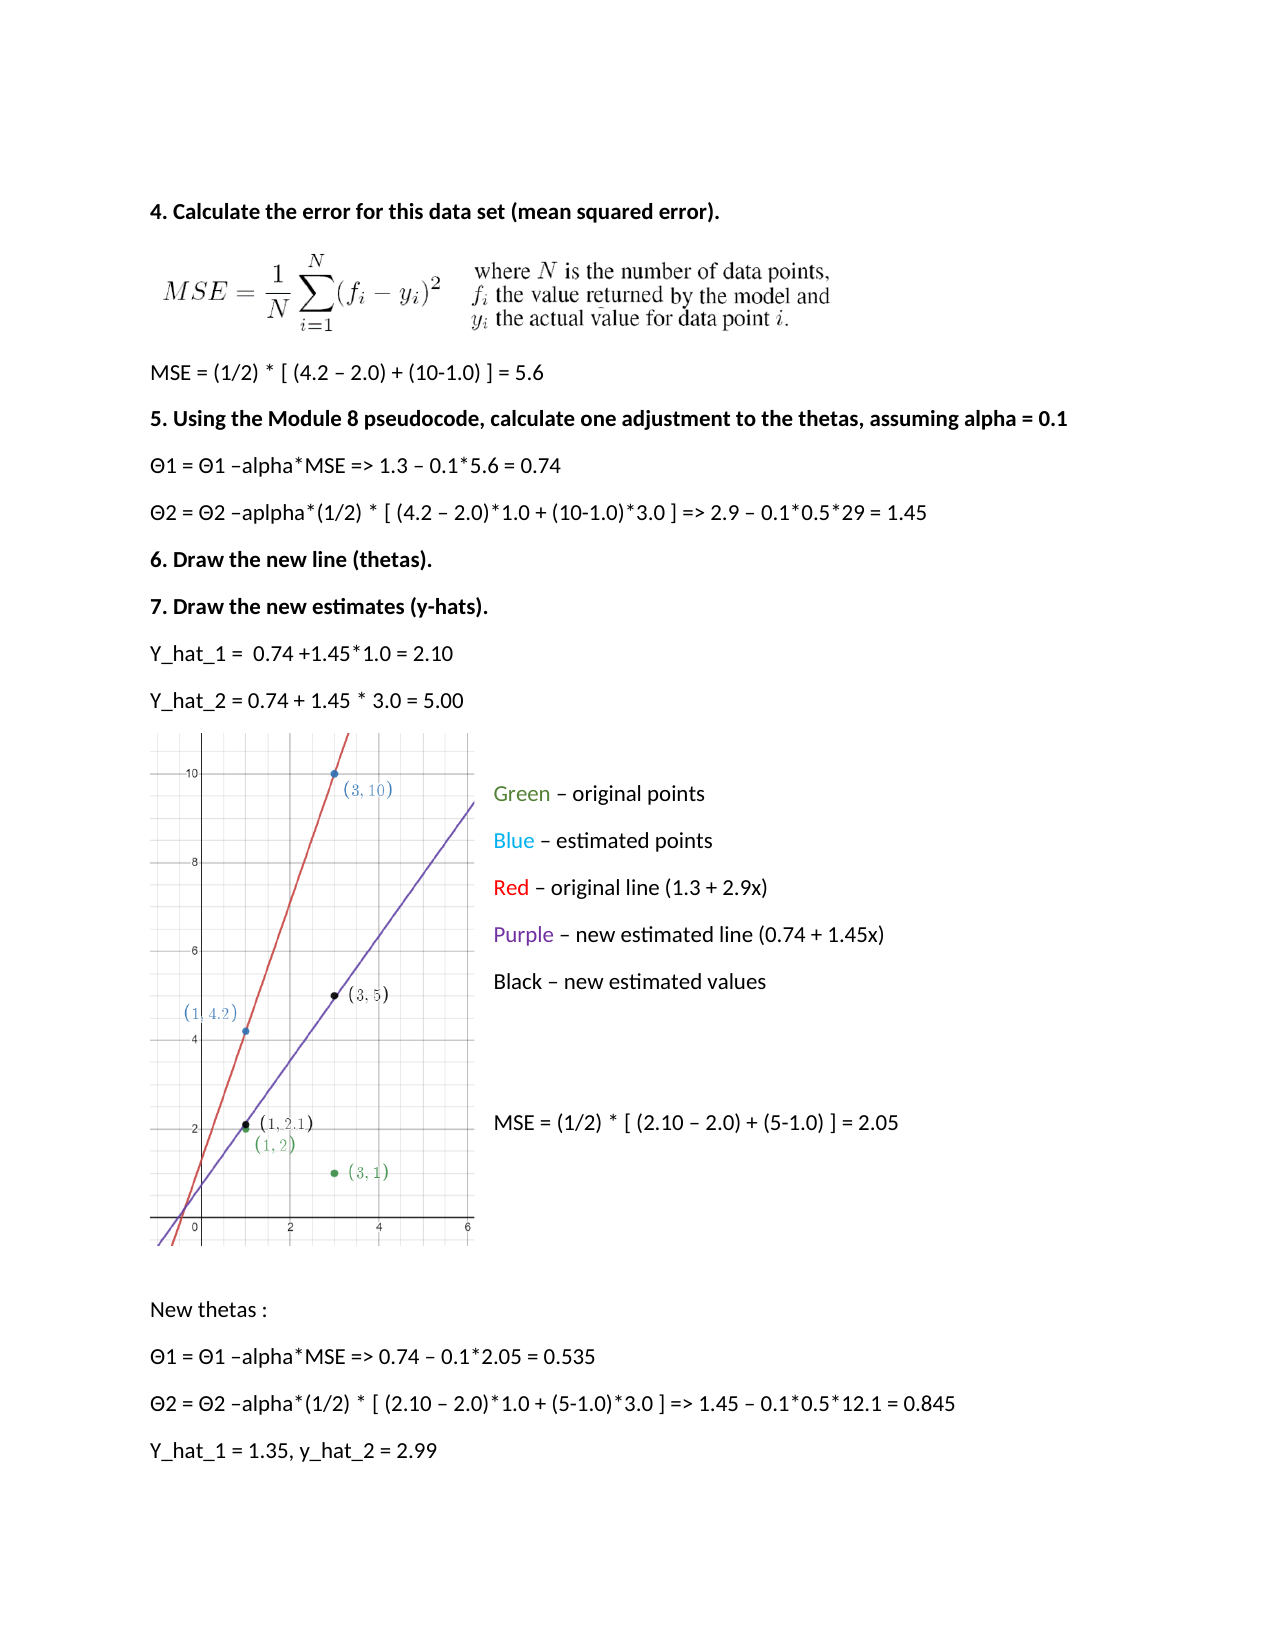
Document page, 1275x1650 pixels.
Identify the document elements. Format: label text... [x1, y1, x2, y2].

text Purple – new estimated line (0.74 + 1.45x) [475, 920, 1125, 948]
text Y_hat_1 = 1.35, y_hat_2 = 2.99 [150, 1436, 1125, 1464]
text Θ1 = Θ1 –alpha*MSE => 0.74 – 0.1*2.05 = 0.535 [150, 1342, 1125, 1370]
text 6. Draw the new line (thetas). [150, 545, 1125, 573]
text Y_hat_1 = 0.74 +1.45*1.0 = 2.10 [150, 639, 1125, 667]
picture [464, 243, 835, 339]
picture [150, 733, 475, 1246]
picture [150, 251, 460, 339]
text Blue – estimated points [475, 826, 1125, 854]
text 4. Calculate the error for this data set (mean squared error). [150, 197, 1125, 225]
text Red – original line (1.3 + 2.9x) [475, 873, 1125, 901]
text Black – new estimated values [475, 967, 1125, 995]
text MSE = (1/2) * [ (2.10 – 2.0) + (5-1.0) ] = 2.05 [475, 1108, 1125, 1136]
text 5. Using the Module 8 pseudocode, calculate one adjustment to the thetas, assuming alpha = 0.1 [150, 404, 1125, 432]
text Green – original points [475, 779, 1125, 807]
text Y_hat_2 = 0.74 + 1.45 * 3.0 = 5.00 [150, 686, 1125, 714]
text Θ1 = Θ1 –alpha*MSE => 1.3 – 0.1*5.6 = 0.74 [150, 451, 1125, 479]
text 7. Draw the new estimates (y-hats). [150, 592, 1125, 620]
text MSE = (1/2) * [ (4.2 – 2.0) + (10-1.0) ] = 5.6 [150, 358, 1125, 386]
text Θ2 = Θ2 –aplpha*(1/2) * [ (4.2 – 2.0)*1.0 + (10-1.0)*3.0 ] => 2.9 – 0.1*0.5*29 = 1.45 [150, 498, 1125, 526]
text New thetas : [150, 1295, 1125, 1323]
text Θ2 = Θ2 –alpha*(1/2) * [ (2.10 – 2.0)*1.0 + (5-1.0)*3.0 ] => 1.45 – 0.1*0.5*12.1 = 0.845 [150, 1389, 1125, 1417]
